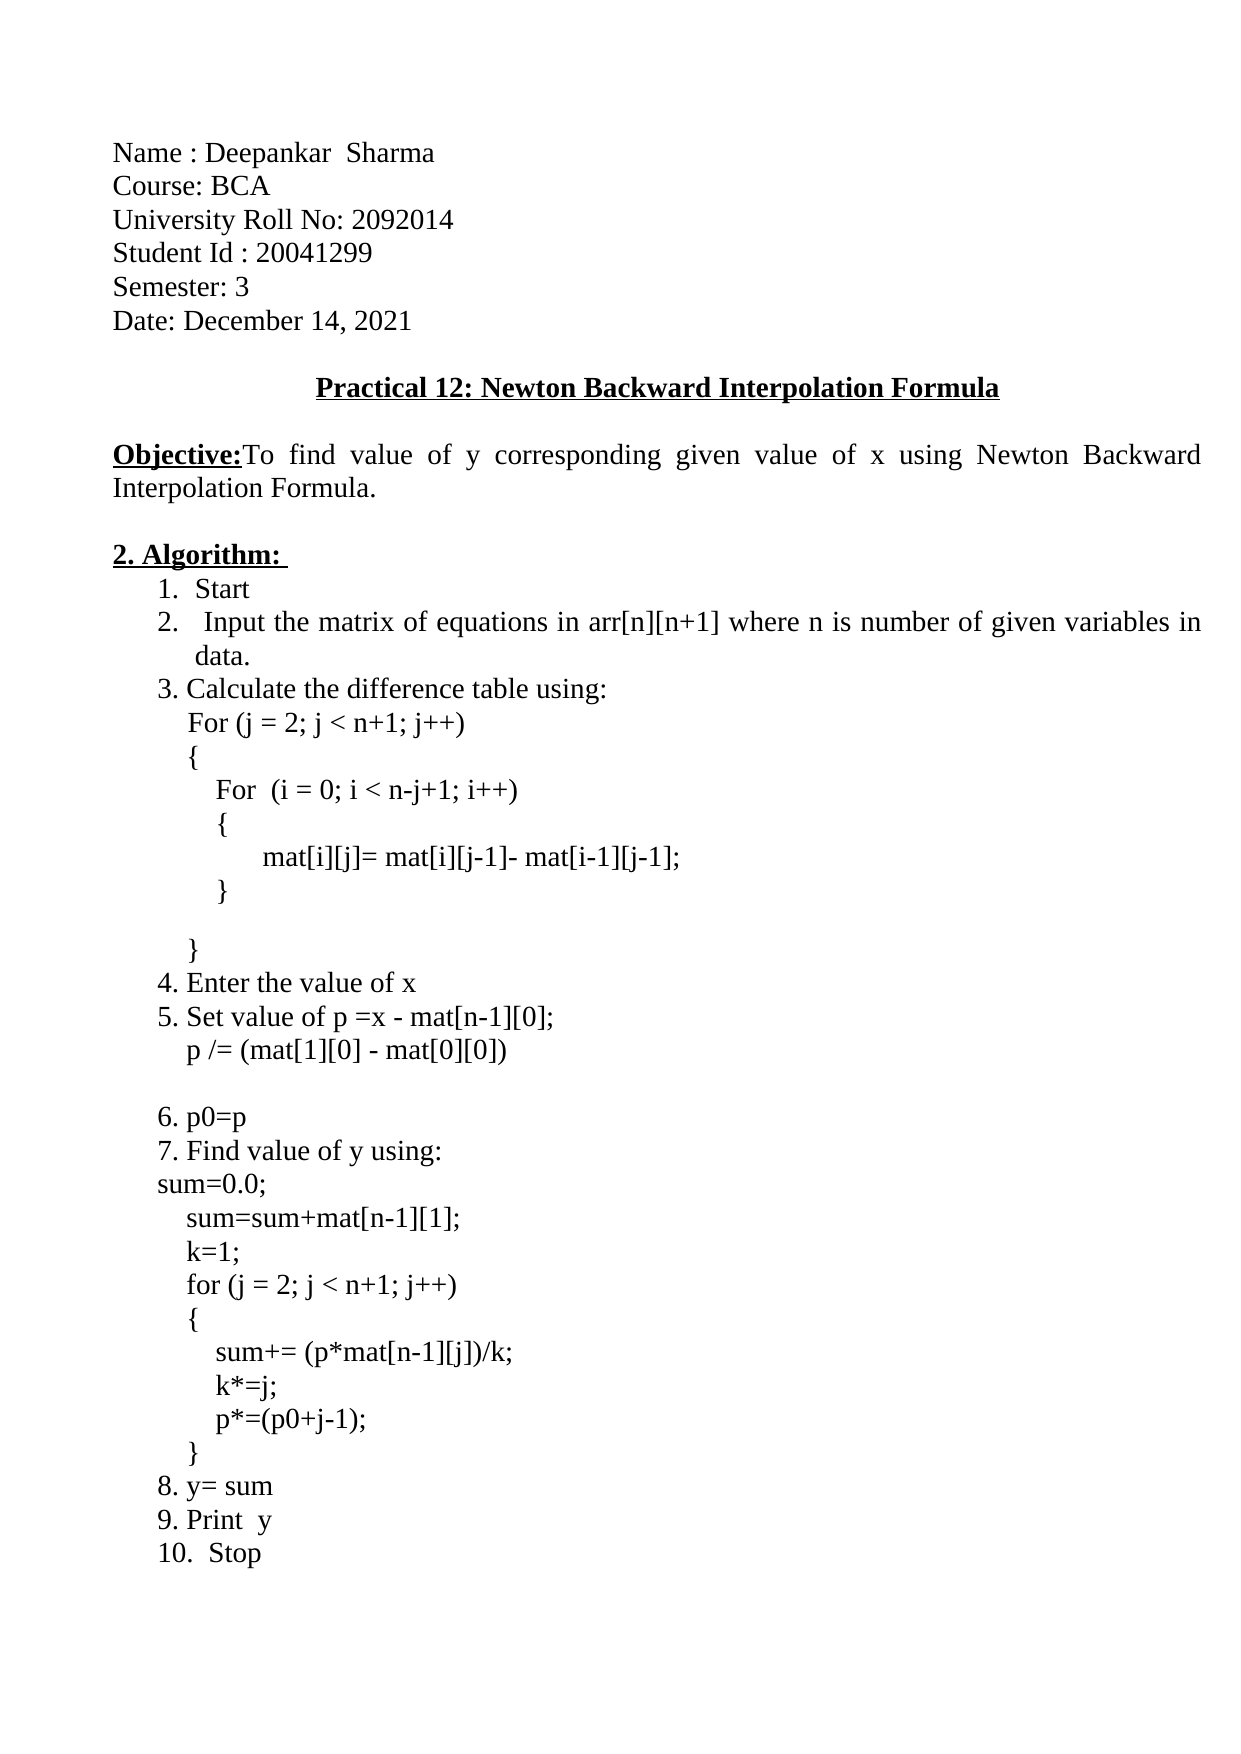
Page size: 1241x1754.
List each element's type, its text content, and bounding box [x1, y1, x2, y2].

text for (j = 2; j < n+1; j++) [157, 1267, 1203, 1301]
text 6. p0=p [157, 1099, 1203, 1133]
text k*=j; [157, 1368, 1203, 1401]
text 8. y= sum [157, 1468, 1203, 1502]
text 3. Calculate the difference table using: [157, 672, 1203, 705]
text 10. Stop [157, 1536, 1203, 1569]
text Practical 12: Newton Backward Interpolation Formula [112, 370, 1203, 403]
text { [157, 739, 1203, 772]
text mat[i][j]= mat[i][j-1]- mat[i-1][j-1]; [157, 839, 1203, 873]
text 5. Set value of p =x - mat[n-1][0]; [157, 999, 1203, 1032]
text 9. Print y [157, 1502, 1203, 1536]
text p /= (mat[1][0] - mat[0][0]) [157, 1032, 1203, 1066]
text Semester: 3 [112, 269, 1203, 303]
text Course: BCA [112, 168, 1203, 202]
list Input the matrix of equations in arr[n][n+1] where n is number of given variables in data. [157, 604, 1203, 672]
text 7. Find value of y using: [157, 1133, 1203, 1167]
text } [157, 932, 1203, 965]
list Start [157, 571, 1203, 604]
text sum=sum+mat[n-1][1]; [157, 1200, 1203, 1234]
text Name : Deepankar Sharma [112, 135, 1203, 168]
text sum=0.0; [157, 1167, 1203, 1200]
text sum+= (p*mat[n-1][j])/k; [157, 1334, 1203, 1368]
text 4. Enter the value of x [157, 965, 1203, 999]
text } [157, 873, 1203, 906]
text } [157, 1435, 1203, 1468]
text { [157, 806, 1203, 839]
text For (i = 0; i < n-j+1; i++) [157, 772, 1203, 806]
text Date: December 14, 2021 [112, 303, 1203, 336]
text Objective:To find value of y corresponding given value of x using Newton Backward Interpolation Formula. [112, 437, 1203, 504]
text { [157, 1301, 1203, 1334]
text k=1; [157, 1234, 1203, 1267]
text For (j = 2; j < n+1; j++) [157, 705, 1203, 739]
text Student Id : 20041299 [112, 236, 1203, 269]
text University Roll No: 2092014 [112, 202, 1203, 236]
text 2. Algorithm: [112, 537, 1203, 571]
text p*=(p0+j-1); [157, 1401, 1203, 1435]
